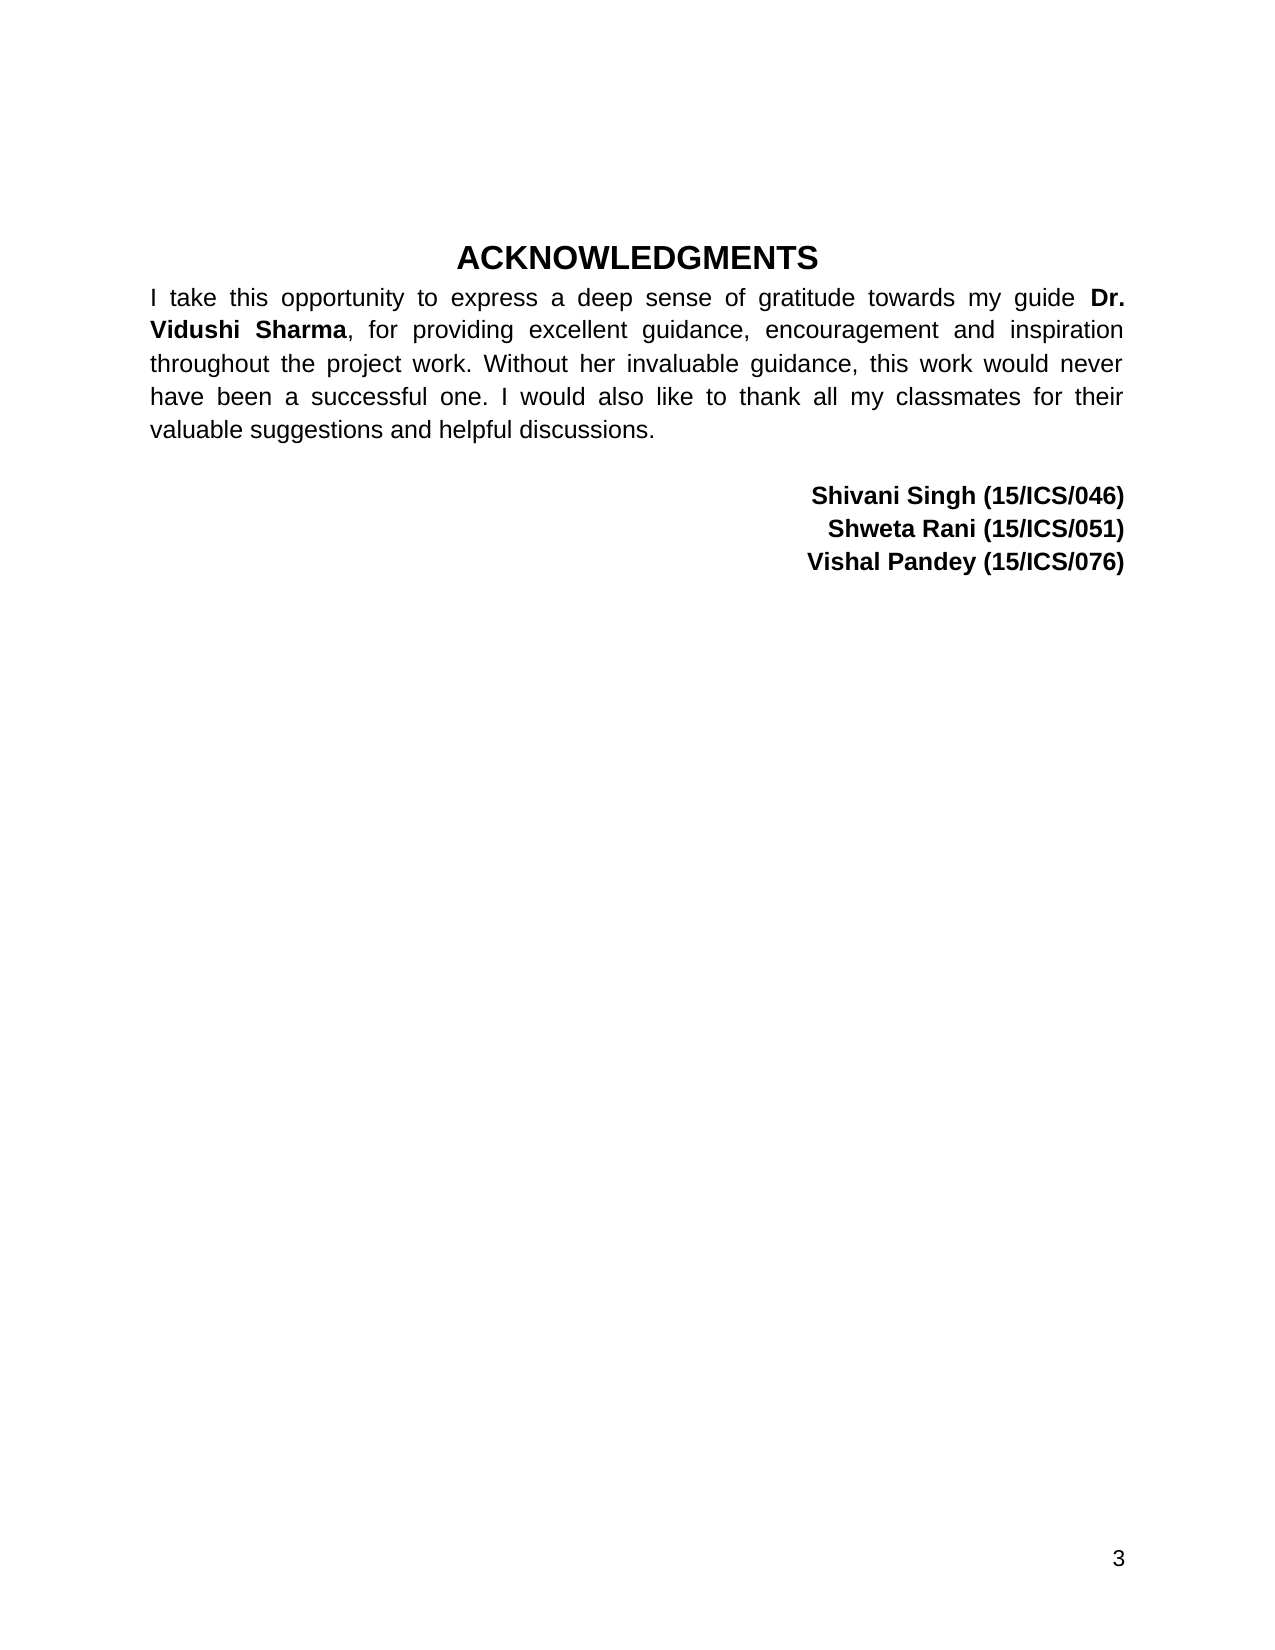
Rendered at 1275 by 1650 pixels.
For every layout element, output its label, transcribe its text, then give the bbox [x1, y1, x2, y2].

text Shivani Singh (15/ICS/046) [150, 481, 1125, 509]
text ACKNOWLEDGMENTS [150, 238, 1125, 277]
text Vishal Pandey (15/ICS/076) [150, 547, 1125, 575]
text I take this opportunity to express a deep sense of gratitude towards my guide Dr. Vidushi Sharma, for providing excellent guidance, encouragement and inspiration throughout the project work. Without her invaluable guidance, this work would never have been a successful one. I would also like to thank all my classmates for their valuable suggestions and helpful discussions. [150, 282, 1125, 443]
text Shweta Rani (15/ICS/051) [150, 514, 1125, 542]
